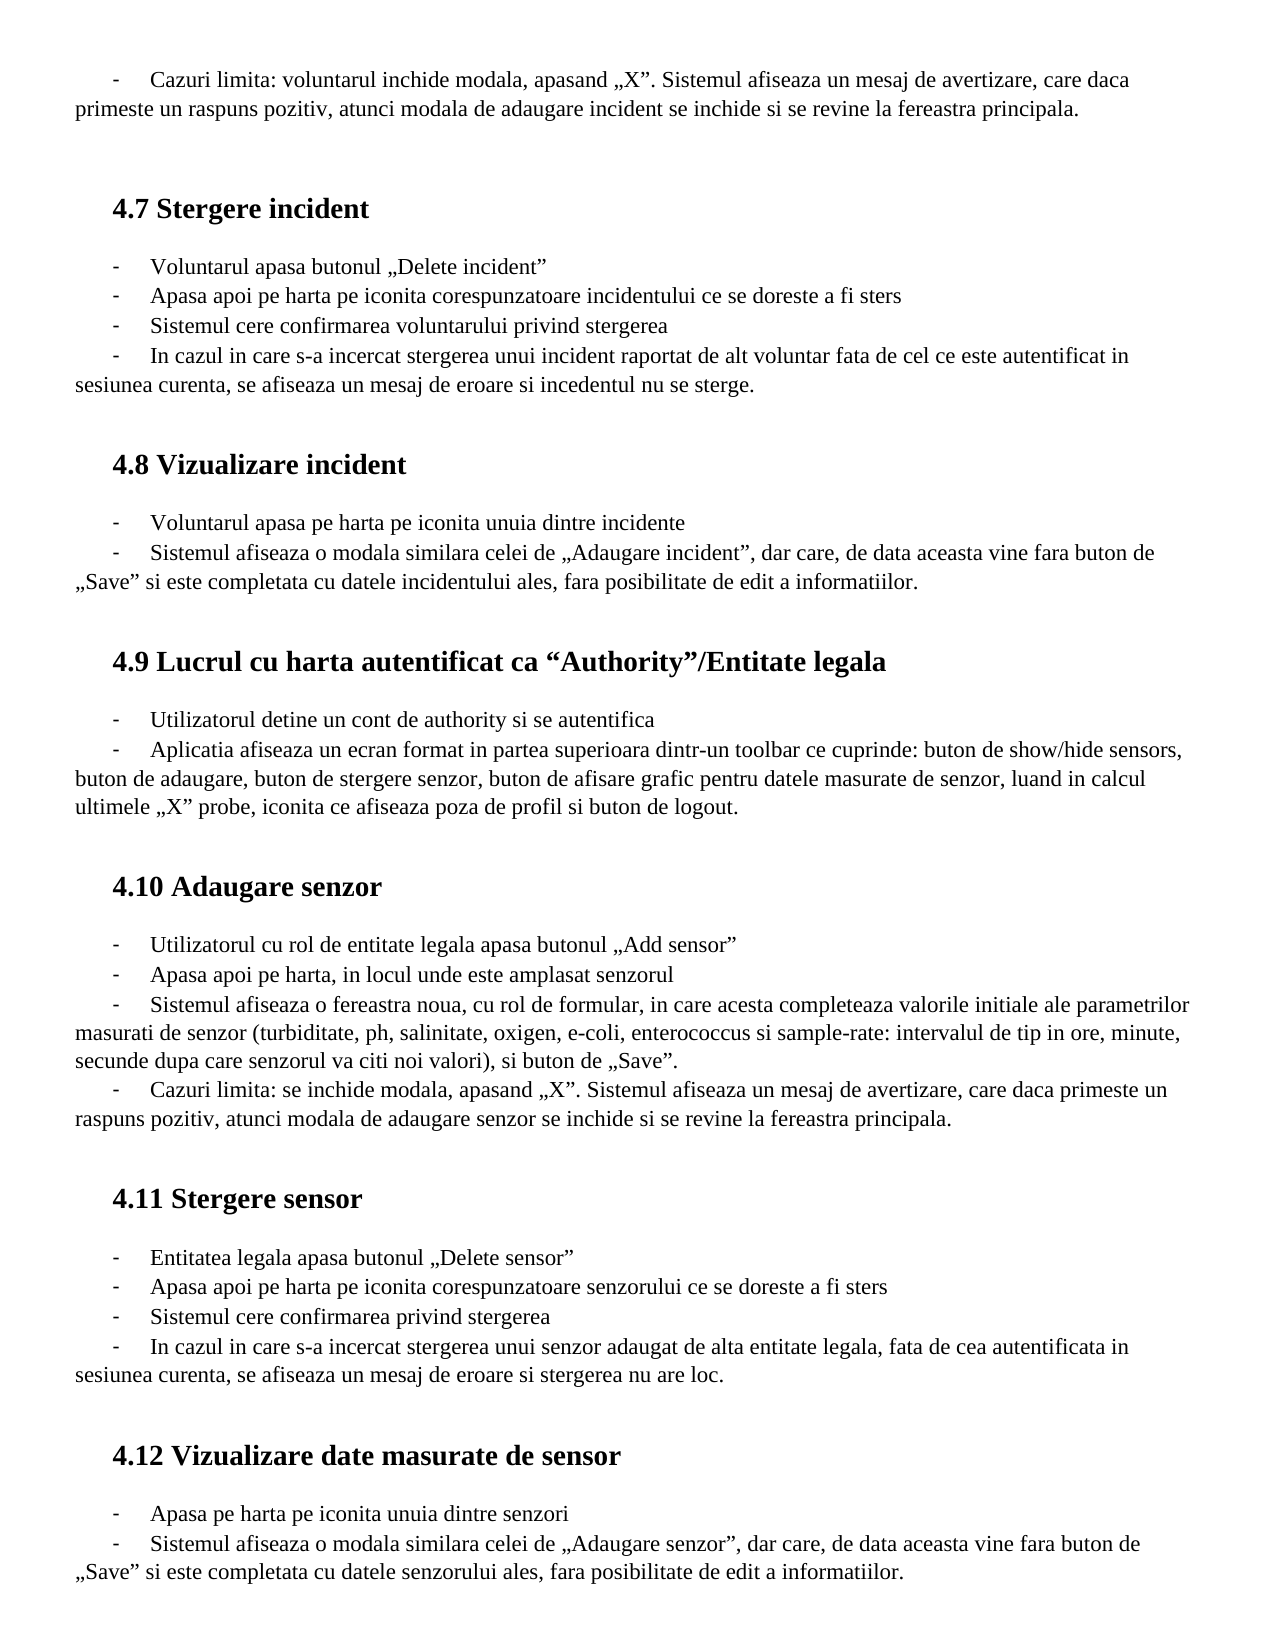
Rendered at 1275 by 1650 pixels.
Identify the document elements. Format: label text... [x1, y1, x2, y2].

list Sistemul afiseaza o fereastra noua, cu rol de formular, in care acesta completeaza valorile initiale ale parametrilor masurati de senzor (turbiditate, ph, salinitate, oxigen, e-coli, enterococcus si sample-rate: intervalul de tip in ore, minute, secunde dupa care senzorul va citi noi valori), si buton de „Save”. [75, 990, 1200, 1074]
list Voluntarul apasa pe harta pe iconita unuia dintre incidente [75, 508, 1200, 536]
list Apasa apoi pe harta pe iconita corespunzatoare incidentului ce se doreste a fi sters [75, 282, 1200, 310]
list Voluntarul apasa butonul „Delete incident” [75, 252, 1200, 280]
list Sistemul afiseaza o modala similara celei de „Adaugare senzor”, dar care, de data aceasta vine fara buton de „Save” si este completata cu datele senzorului ales, fara posibilitate de edit a informatiilor. [75, 1529, 1200, 1585]
subtitle 4.9 Lucrul cu harta autentificat ca “Authority”/Entitate legala [75, 644, 1200, 678]
list Sistemul cere confirmarea privind stergerea [75, 1302, 1200, 1330]
list In cazul in care s-a incercat stergerea unui senzor adaugat de alta entitate legala, fata de cea autentificata in sesiunea curenta, se afiseaza un mesaj de eroare si stergerea nu are loc. [75, 1332, 1200, 1388]
list Utilizatorul cu rol de entitate legala apasa butonul „Add sensor” [75, 931, 1200, 958]
list Apasa apoi pe harta pe iconita corespunzatoare senzorului ce se doreste a fi sters [75, 1272, 1200, 1300]
list Entitatea legala apasa butonul „Delete sensor” [75, 1243, 1200, 1271]
list Cazuri limita: voluntarul inchide modala, apasand „X”. Sistemul afiseaza un mesaj de avertizare, care daca primeste un raspuns pozitiv, atunci modala de adaugare incident se inchide si se revine la fereastra principala. [75, 66, 1200, 122]
list Sistemul cere confirmarea voluntarului privind stergerea [75, 311, 1200, 339]
list Apasa apoi pe harta, in locul unde este amplasat senzorul [75, 960, 1200, 988]
list Utilizatorul detine un cont de authority si se autentifica [75, 706, 1200, 733]
list Sistemul afiseaza o modala similara celei de „Adaugare incident”, dar care, de data aceasta vine fara buton de „Save” si este completata cu datele incidentului ales, fara posibilitate de edit a informatiilor. [75, 538, 1200, 594]
list Apasa pe harta pe iconita unuia dintre senzori [75, 1499, 1200, 1527]
subtitle 4.7 Stergere incident [75, 191, 1200, 224]
subtitle 4.11 Stergere sensor [75, 1182, 1200, 1215]
list Cazuri limita: se inchide modala, apasand „X”. Sistemul afiseaza un mesaj de avertizare, care daca primeste un raspuns pozitiv, atunci modala de adaugare senzor se inchide si se revine la fereastra principala. [75, 1075, 1200, 1131]
list Aplicatia afiseaza un ecran format in partea superioara dintr-un toolbar ce cuprinde: buton de show/hide sensors, buton de adaugare, buton de stergere senzor, buton de afisare grafic pentru datele masurate de senzor, luand in calcul ultimele „X” probe, iconita ce afiseaza poza de profil si buton de logout. [75, 735, 1200, 819]
list In cazul in care s-a incercat stergerea unui incident raportat de alt voluntar fata de cel ce este autentificat in sesiunea curenta, se afiseaza un mesaj de eroare si incedentul nu se sterge. [75, 341, 1200, 397]
subtitle 4.12 Vizualizare date masurate de sensor [75, 1438, 1200, 1472]
subtitle 4.8 Vizualizare incident [75, 447, 1200, 481]
subtitle 4.10 Adaugare senzor [75, 869, 1200, 903]
